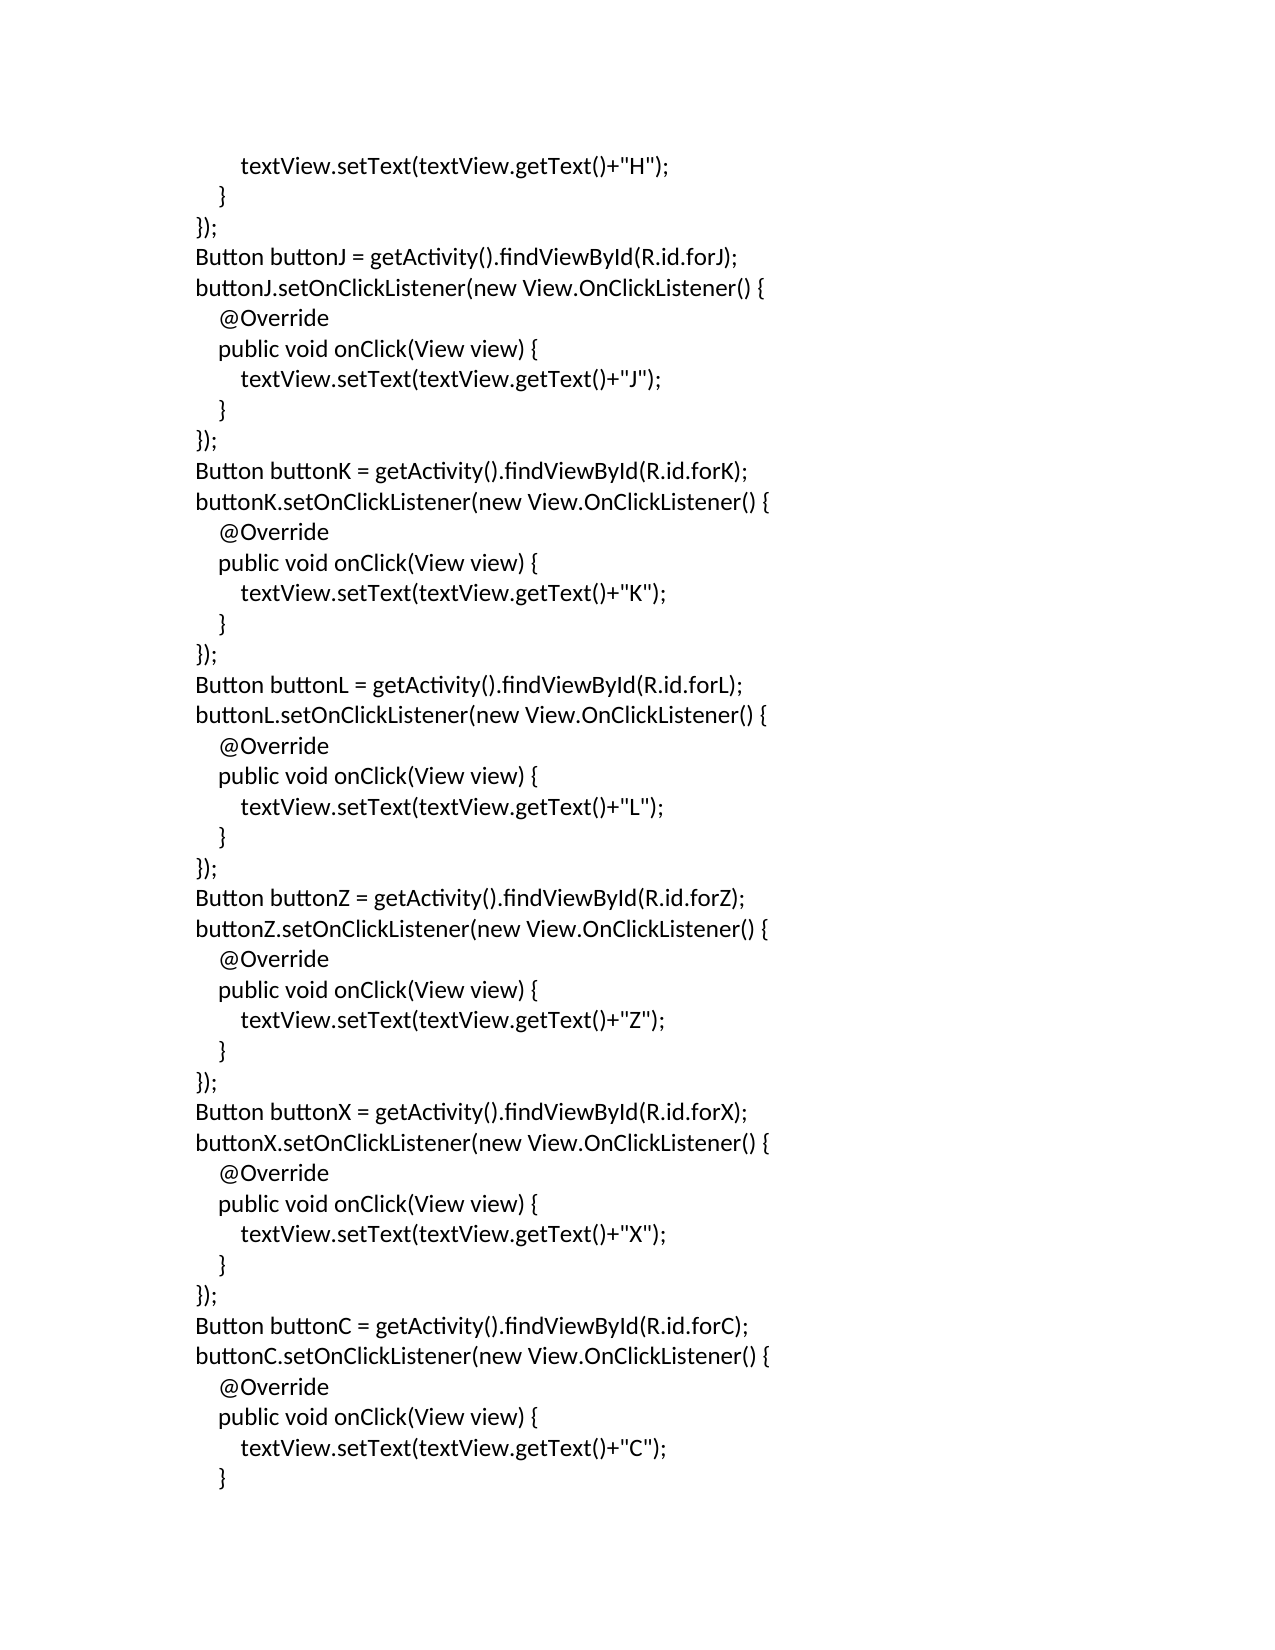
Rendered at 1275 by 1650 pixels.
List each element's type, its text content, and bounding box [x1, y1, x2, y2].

text Button buttonX = getActivity().findViewById(R.id.forX); [150, 1096, 1125, 1127]
text buttonL.setOnClickListener(new View.OnClickListener() { [150, 699, 1125, 730]
text @Override [150, 730, 1125, 760]
text } [150, 1462, 1125, 1493]
text buttonJ.setOnClickListener(new View.OnClickListener() { [150, 272, 1125, 303]
text @Override [150, 943, 1125, 974]
text }); [150, 211, 1125, 242]
text }); [150, 1279, 1125, 1310]
text buttonC.setOnClickListener(new View.OnClickListener() { [150, 1340, 1125, 1371]
text }); [150, 638, 1125, 669]
text } [150, 608, 1125, 638]
text textView.setText(textView.getText()+"J"); [150, 364, 1125, 394]
text public void onClick(View view) { [150, 547, 1125, 577]
text textView.setText(textView.getText()+"K"); [150, 577, 1125, 608]
text buttonZ.setOnClickListener(new View.OnClickListener() { [150, 913, 1125, 943]
text textView.setText(textView.getText()+"C"); [150, 1432, 1125, 1462]
text Button buttonZ = getActivity().findViewById(R.id.forZ); [150, 882, 1125, 913]
text buttonK.setOnClickListener(new View.OnClickListener() { [150, 486, 1125, 516]
text Button buttonK = getActivity().findViewById(R.id.forK); [150, 455, 1125, 486]
text buttonX.setOnClickListener(new View.OnClickListener() { [150, 1127, 1125, 1157]
text textView.setText(textView.getText()+"L"); [150, 791, 1125, 821]
text textView.setText(textView.getText()+"H"); [150, 150, 1125, 181]
text public void onClick(View view) { [150, 1188, 1125, 1218]
text textView.setText(textView.getText()+"Z"); [150, 1004, 1125, 1035]
text } [150, 394, 1125, 425]
text } [150, 1249, 1125, 1279]
text public void onClick(View view) { [150, 333, 1125, 364]
text } [150, 1035, 1125, 1066]
text }); [150, 425, 1125, 455]
text public void onClick(View view) { [150, 974, 1125, 1004]
text @Override [150, 303, 1125, 333]
text public void onClick(View view) { [150, 760, 1125, 791]
text textView.setText(textView.getText()+"X"); [150, 1218, 1125, 1249]
text @Override [150, 1157, 1125, 1188]
text }); [150, 852, 1125, 882]
text Button buttonC = getActivity().findViewById(R.id.forC); [150, 1310, 1125, 1340]
text Button buttonL = getActivity().findViewById(R.id.forL); [150, 669, 1125, 699]
text @Override [150, 1371, 1125, 1401]
text @Override [150, 516, 1125, 547]
text }); [150, 1066, 1125, 1096]
text } [150, 821, 1125, 852]
text Button buttonJ = getActivity().findViewById(R.id.forJ); [150, 242, 1125, 272]
text public void onClick(View view) { [150, 1401, 1125, 1432]
text } [150, 181, 1125, 211]
